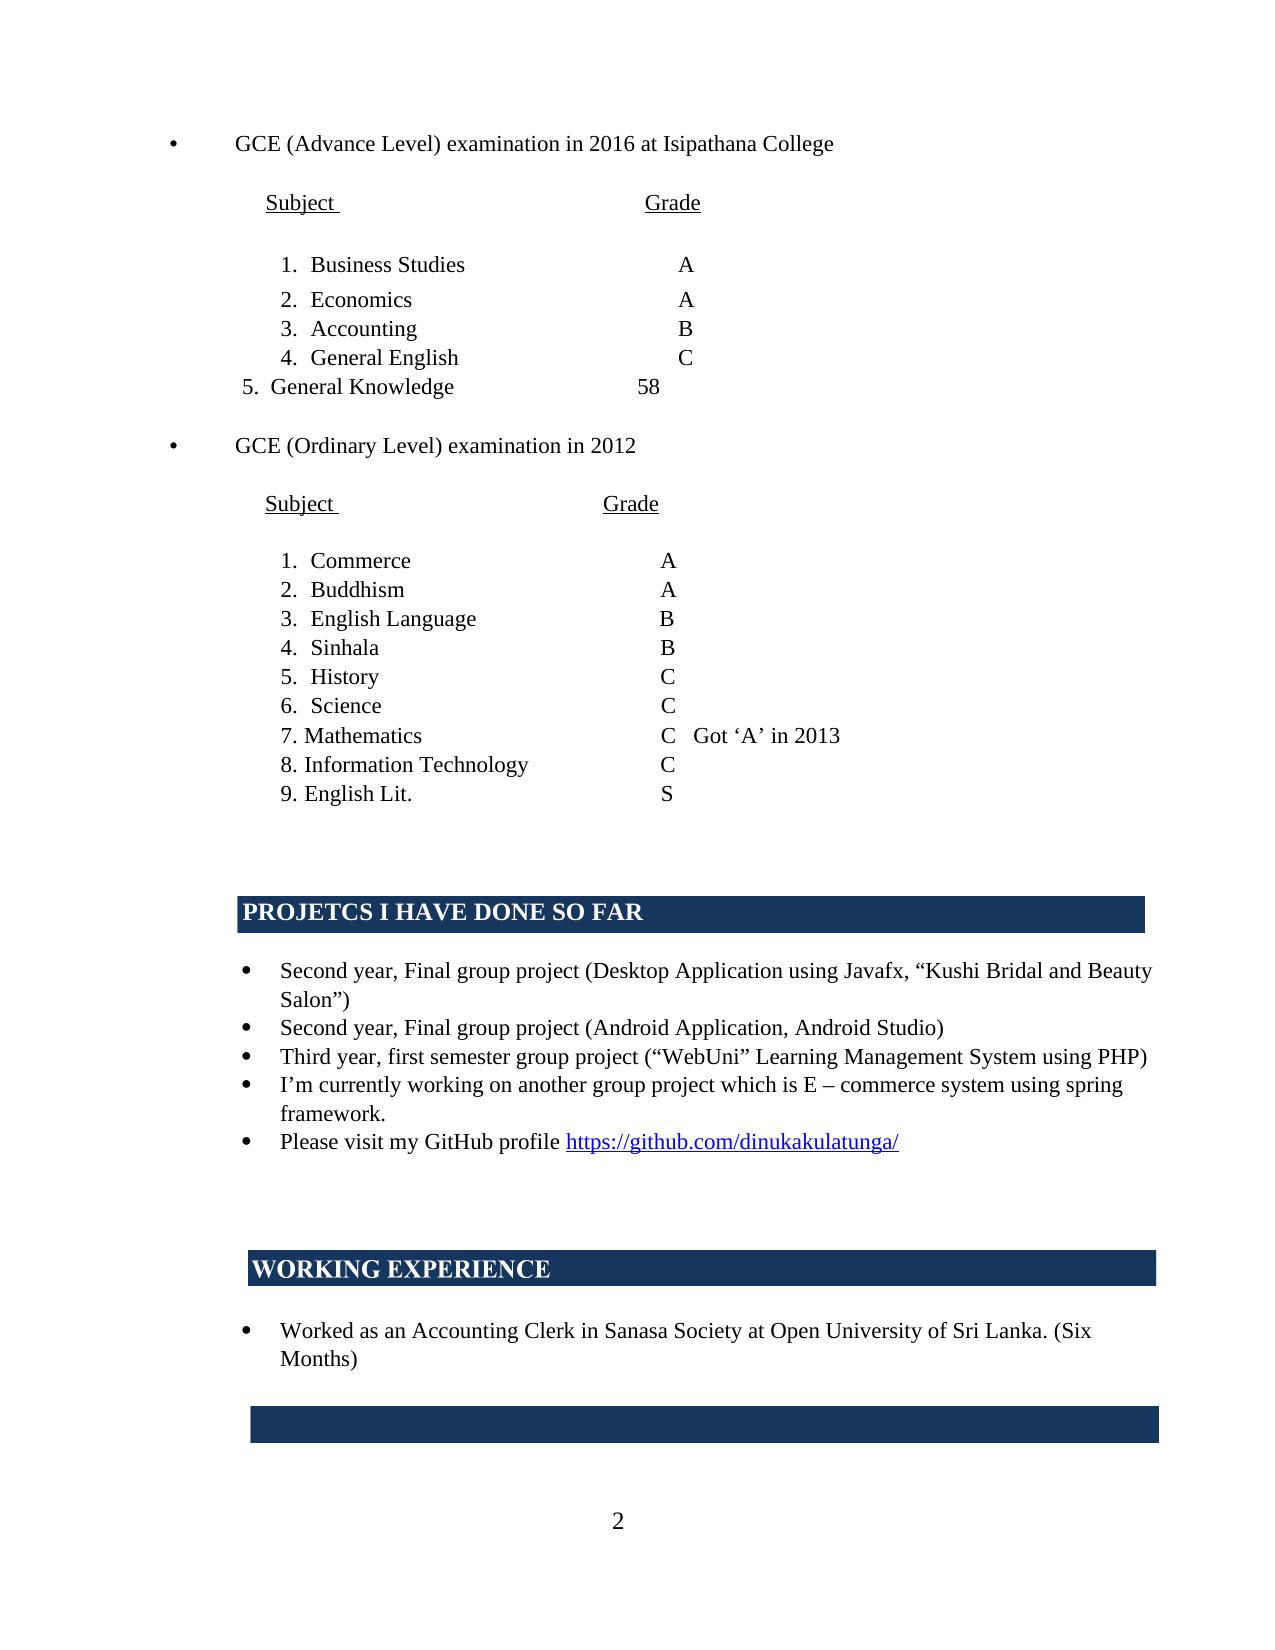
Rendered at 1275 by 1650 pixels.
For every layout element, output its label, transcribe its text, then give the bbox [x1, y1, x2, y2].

list History C [280, 663, 1149, 690]
list Business Studies A [280, 251, 1149, 277]
list Buddhism A [280, 576, 1149, 602]
list Sinhala B [280, 634, 1149, 661]
text Subject Grade [128, 490, 1156, 516]
list Second year, Final group project (Desktop Application using Javafx, “Kushi Bridal and Beauty Salon”) [242, 958, 1156, 1012]
list Worked as an Accounting Clerk in Sanasa Society at Open University of Sri Lanka. (Six Months) [242, 1317, 1149, 1372]
list I’m currently working on another group project which is E – commerce system using spring framework. [242, 1071, 1156, 1126]
picture [246, 1249, 1157, 1286]
list Commerce A [280, 547, 1149, 573]
list Economics A [280, 286, 1149, 312]
text Subject Grade [130, 189, 1156, 215]
text PROJETCS I HAVE DONE SO FAR [130, 897, 1149, 925]
text 7. Mathematics C Got ‘A’ in 2013 [280, 722, 1149, 748]
list GCE (Advance Level) examination in 2016 at Isipathana College [169, 130, 1149, 157]
list GCE (Ordinary Level) examination in 2012 [169, 432, 1149, 458]
list Accounting B [280, 315, 1149, 341]
text 5. General Knowledge 58 [128, 373, 1156, 400]
list Second year, Final group project (Android Application, Android Studio) [242, 1014, 1156, 1041]
list Please visit my GitHub profile https://github.com/dinukakulatunga/ [242, 1128, 1156, 1154]
list Information Technology C [280, 751, 1149, 777]
list Third year, first semester group project (“WebUni” Learning Management System using PHP) [242, 1043, 1156, 1069]
picture [238, 1406, 1171, 1443]
picture [225, 896, 1157, 933]
list Science C [280, 692, 1149, 719]
list English Language B [280, 605, 1149, 631]
list General English C [280, 344, 1149, 371]
list English Lit. S [280, 780, 1149, 806]
